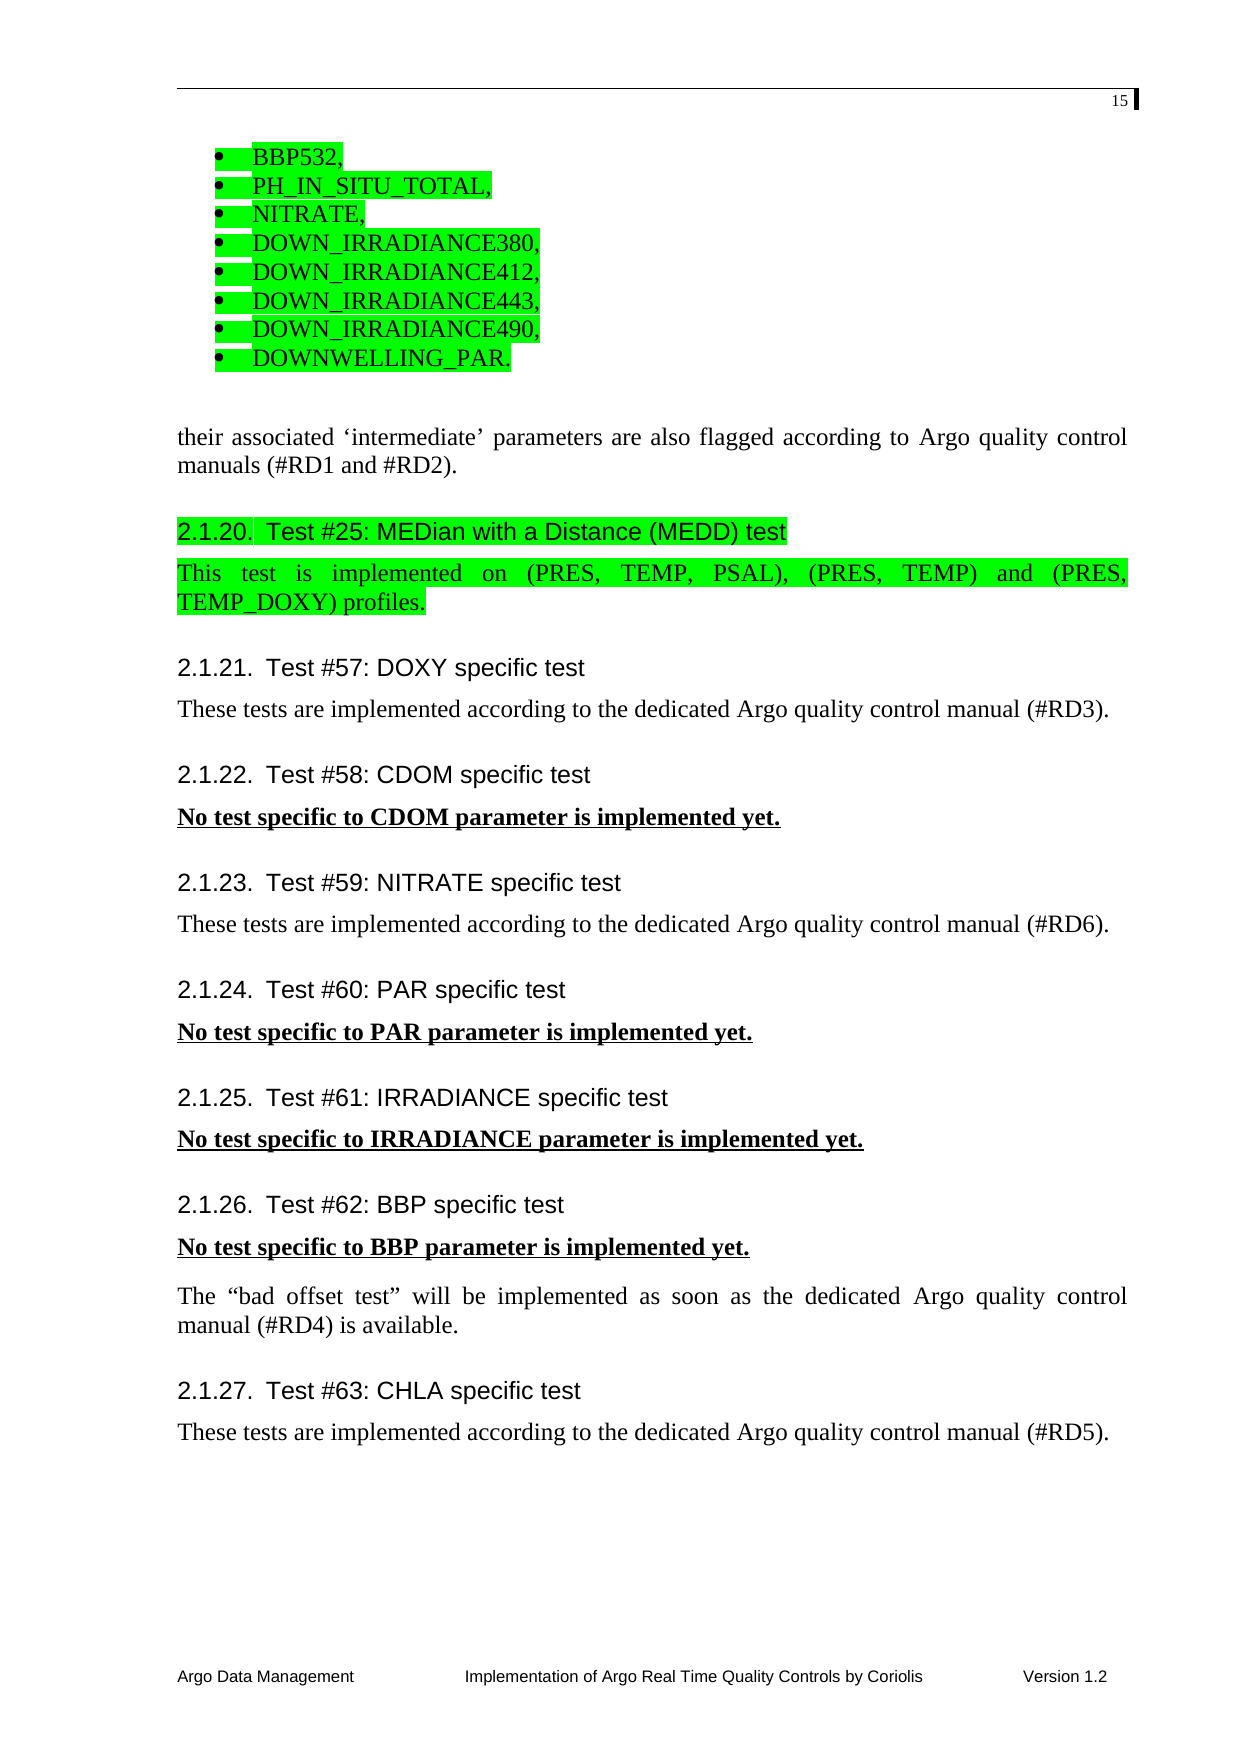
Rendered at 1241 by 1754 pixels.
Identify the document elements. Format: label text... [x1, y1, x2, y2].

subtitle Test #61: IRRADIANCE specific test [177, 1083, 1128, 1112]
text The “bad offset test” will be implemented as soon as the dedicated Argo quality control manual (#RD4) is available. [177, 1281, 1128, 1339]
text No test specific to IRRADIANCE parameter is implemented yet. [177, 1124, 1128, 1153]
text No test specific to PAR parameter is implemented yet. [177, 1017, 1128, 1045]
text These tests are implemented according to the dedicated Argo quality control manual (#RD6). [177, 909, 1128, 938]
subtitle Test #60: PAR specific test [177, 975, 1128, 1004]
subtitle Test #58: CDOM specific test [177, 760, 1128, 789]
subtitle Test #59: NITRATE specific test [177, 868, 1128, 897]
subtitle Test #62: BBP specific test [177, 1190, 1128, 1219]
subtitle Test #63: CHLA specific test [177, 1376, 1128, 1405]
text No test specific to BBP parameter is implemented yet. [177, 1232, 1128, 1260]
text These tests are implemented according to the dedicated Argo quality control manual (#RD3). [177, 694, 1128, 723]
subtitle Test #57: DOXY specific test [177, 653, 1128, 682]
text These tests are implemented according to the dedicated Argo quality control manual (#RD5). [177, 1417, 1128, 1446]
text their associated ‘intermediate’ parameters are also flagged according to Argo quality control manuals (#RD1 and #RD2). [177, 422, 1128, 479]
text No test specific to CDOM parameter is implemented yet. [177, 802, 1128, 830]
